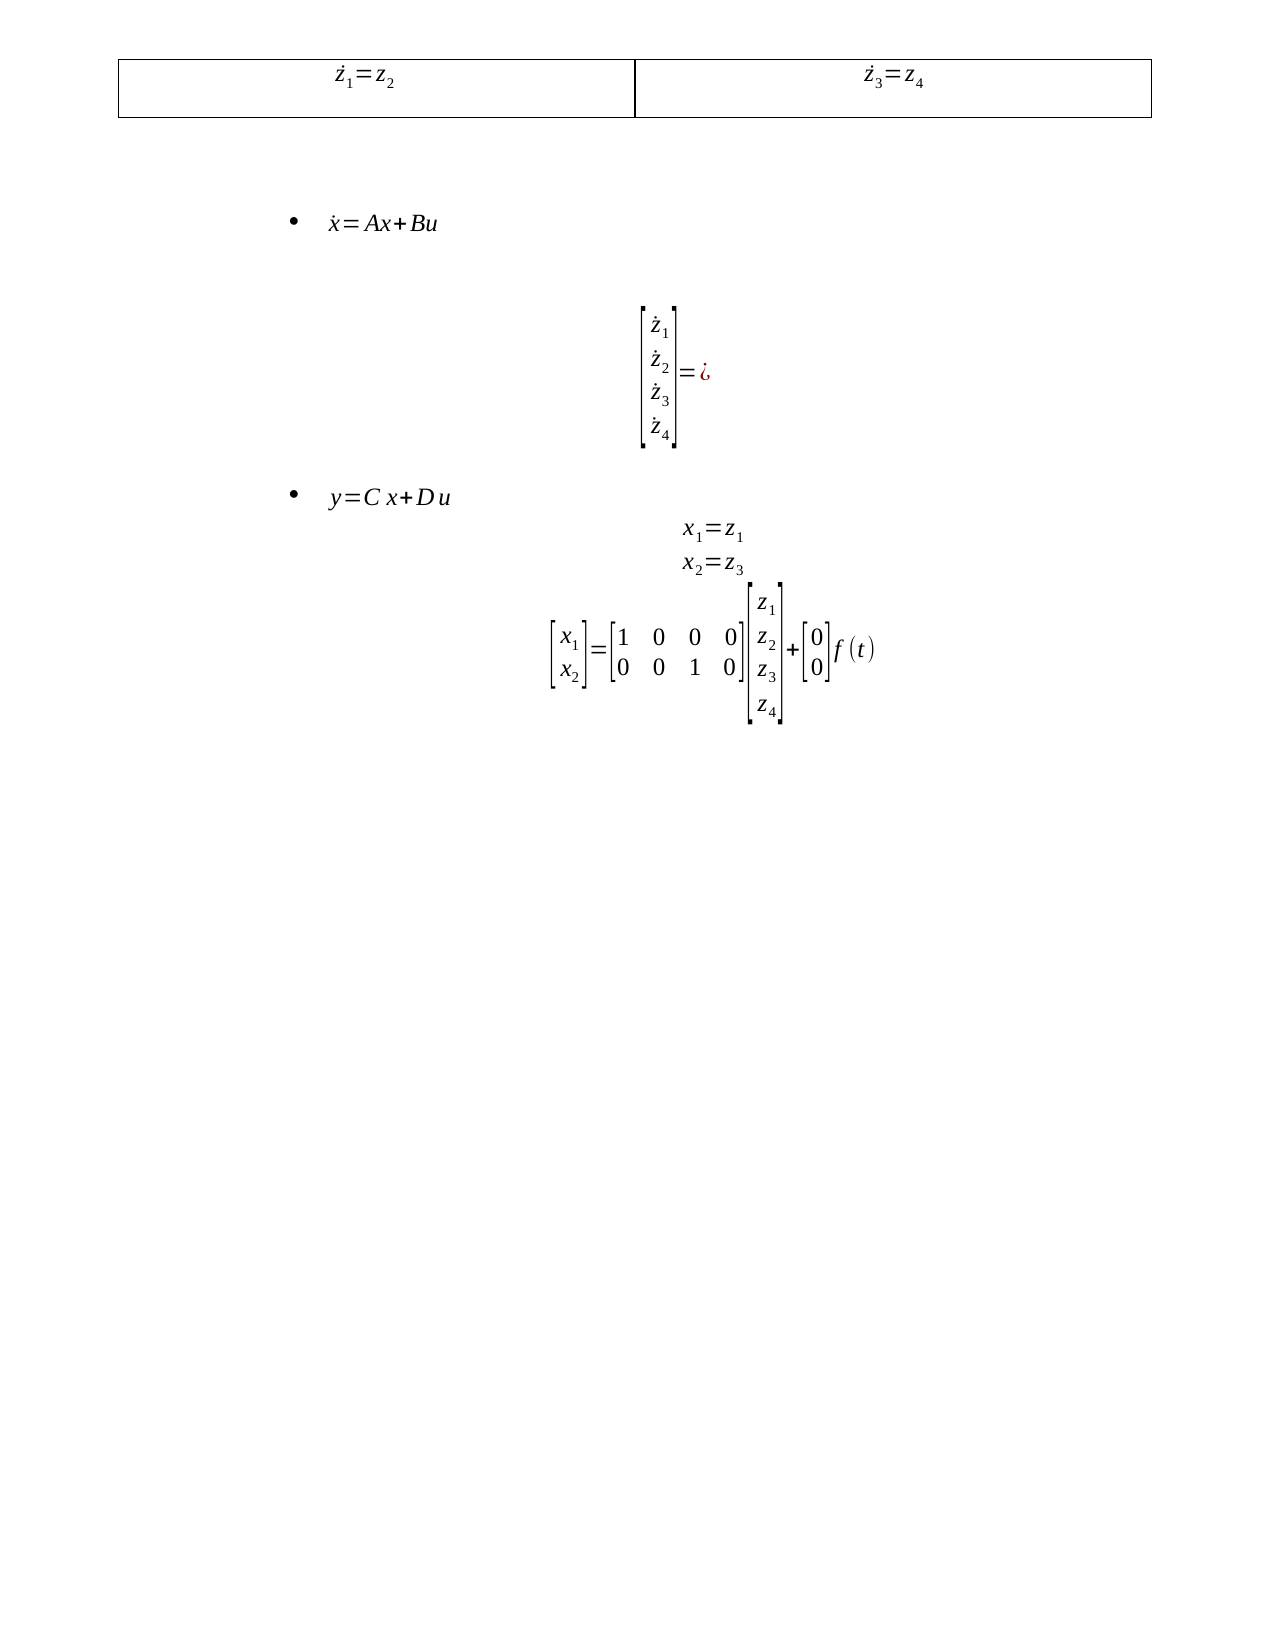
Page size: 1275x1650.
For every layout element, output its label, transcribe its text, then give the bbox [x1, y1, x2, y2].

table_cell Ordenar: [636, 60, 1151, 117]
table_cell Ordenar: [119, 60, 634, 117]
